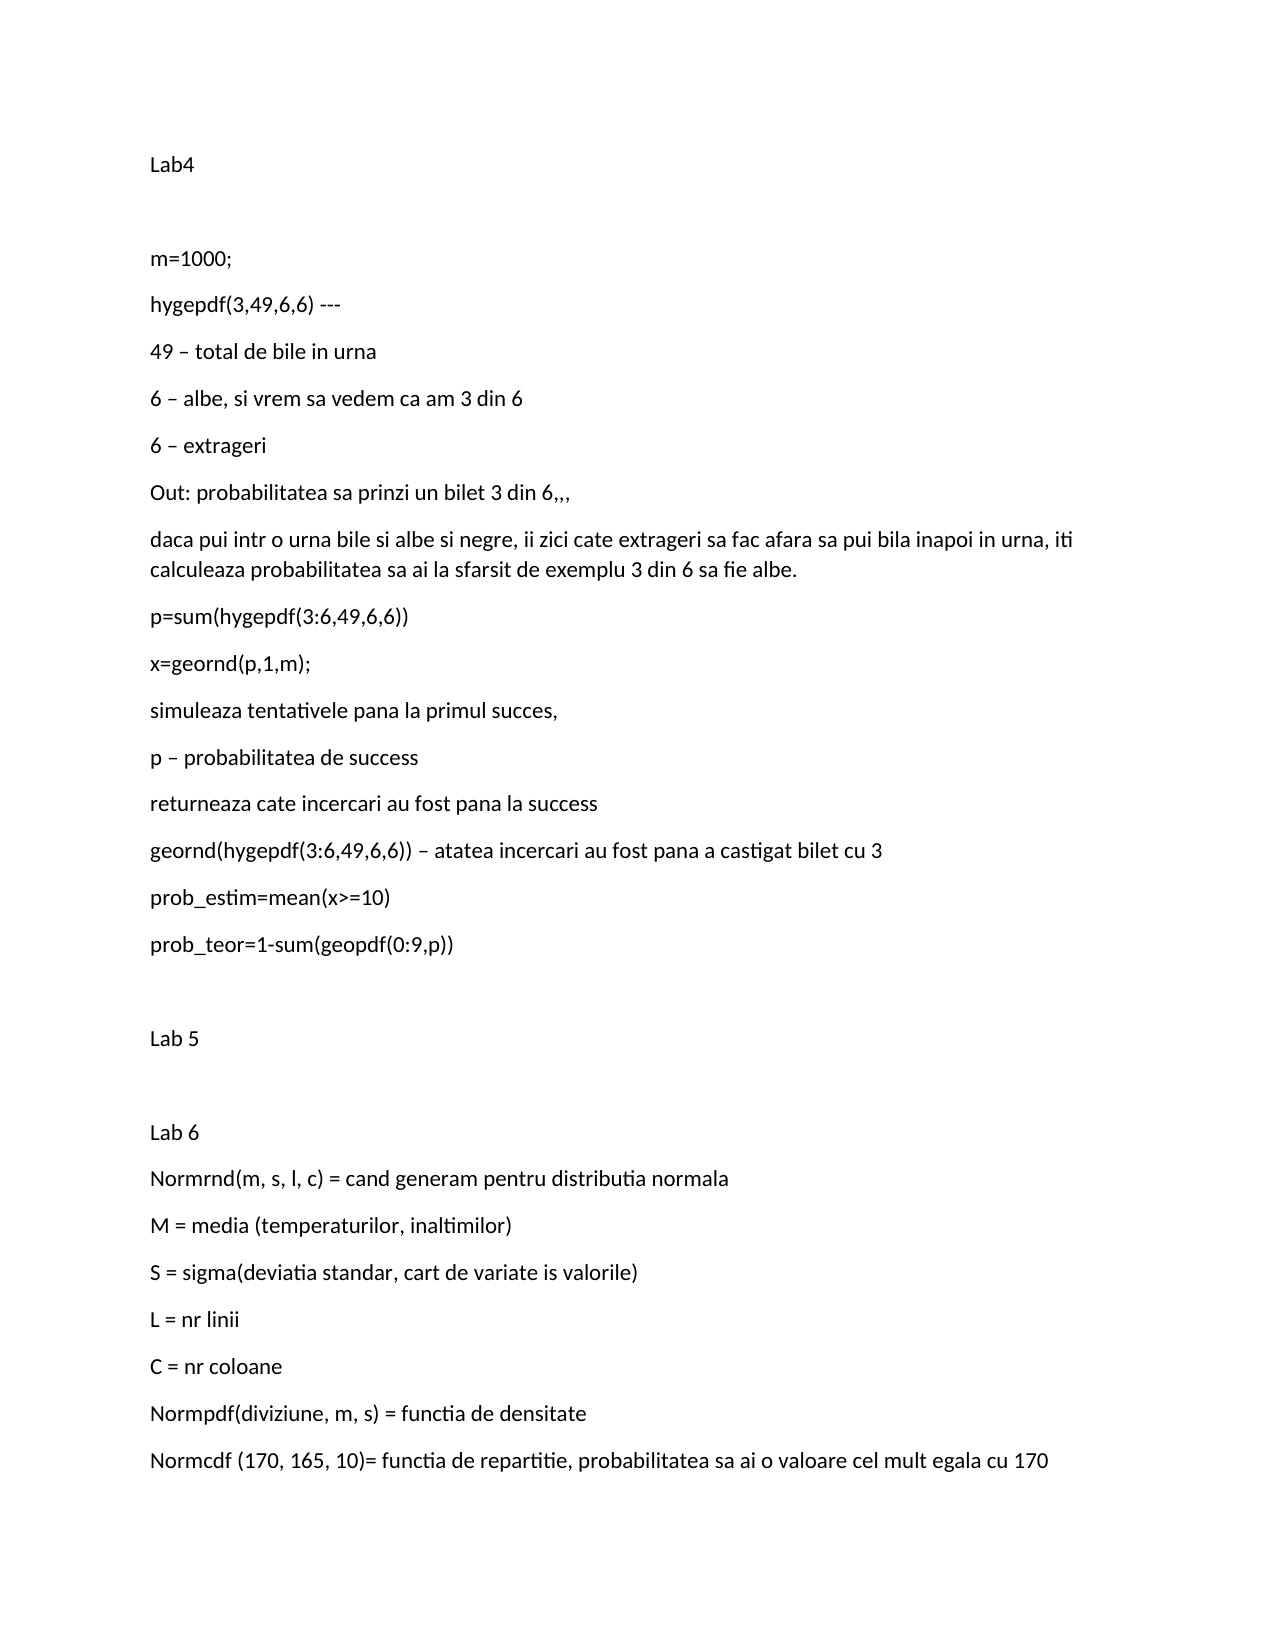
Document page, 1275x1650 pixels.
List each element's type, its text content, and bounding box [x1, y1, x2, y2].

text x=geornd(p,1,m); [150, 649, 1125, 677]
text Lab 6 [150, 1118, 1125, 1146]
text Out: probabilitatea sa prinzi un bilet 3 din 6,,, [150, 478, 1125, 506]
text Lab4 [150, 150, 1125, 178]
text simuleaza tentativele pana la primul succes, [150, 696, 1125, 724]
text 6 – extrageri [150, 431, 1125, 459]
text 6 – albe, si vrem sa vedem ca am 3 din 6 [150, 384, 1125, 412]
text Normcdf (170, 165, 10)= functia de repartitie, probabilitatea sa ai o valoare cel mult egala cu 170 [150, 1446, 1125, 1474]
text m=1000; [150, 244, 1125, 272]
text geornd(hygepdf(3:6,49,6,6)) – atatea incercari au fost pana a castigat bilet cu 3 [150, 836, 1125, 864]
text hygepdf(3,49,6,6) --- [150, 291, 1125, 319]
text daca pui intr o urna bile si albe si negre, ii zici cate extrageri sa fac afara sa pui bila inapoi in urna, iti calculeaza probabilitatea sa ai la sfarsit de exemplu 3 din 6 sa fie albe. [150, 525, 1125, 583]
text Normrnd(m, s, l, c) = cand generam pentru distributia normala [150, 1164, 1125, 1193]
text 49 – total de bile in urna [150, 337, 1125, 366]
text L = nr linii [150, 1305, 1125, 1333]
text S = sigma(deviatia standar, cart de variate is valorile) [150, 1258, 1125, 1286]
text returneaza cate incercari au fost pana la success [150, 789, 1125, 818]
text C = nr coloane [150, 1352, 1125, 1380]
text prob_teor=1-sum(geopdf(0:9,p)) [150, 930, 1125, 958]
text prob_estim=mean(x>=10) [150, 883, 1125, 911]
text p – probabilitatea de success [150, 743, 1125, 771]
text p=sum(hygepdf(3:6,49,6,6)) [150, 602, 1125, 630]
text Normpdf(diviziune, m, s) = functia de densitate [150, 1399, 1125, 1427]
text M = media (temperaturilor, inaltimilor) [150, 1211, 1125, 1239]
text Lab 5 [150, 1024, 1125, 1052]
